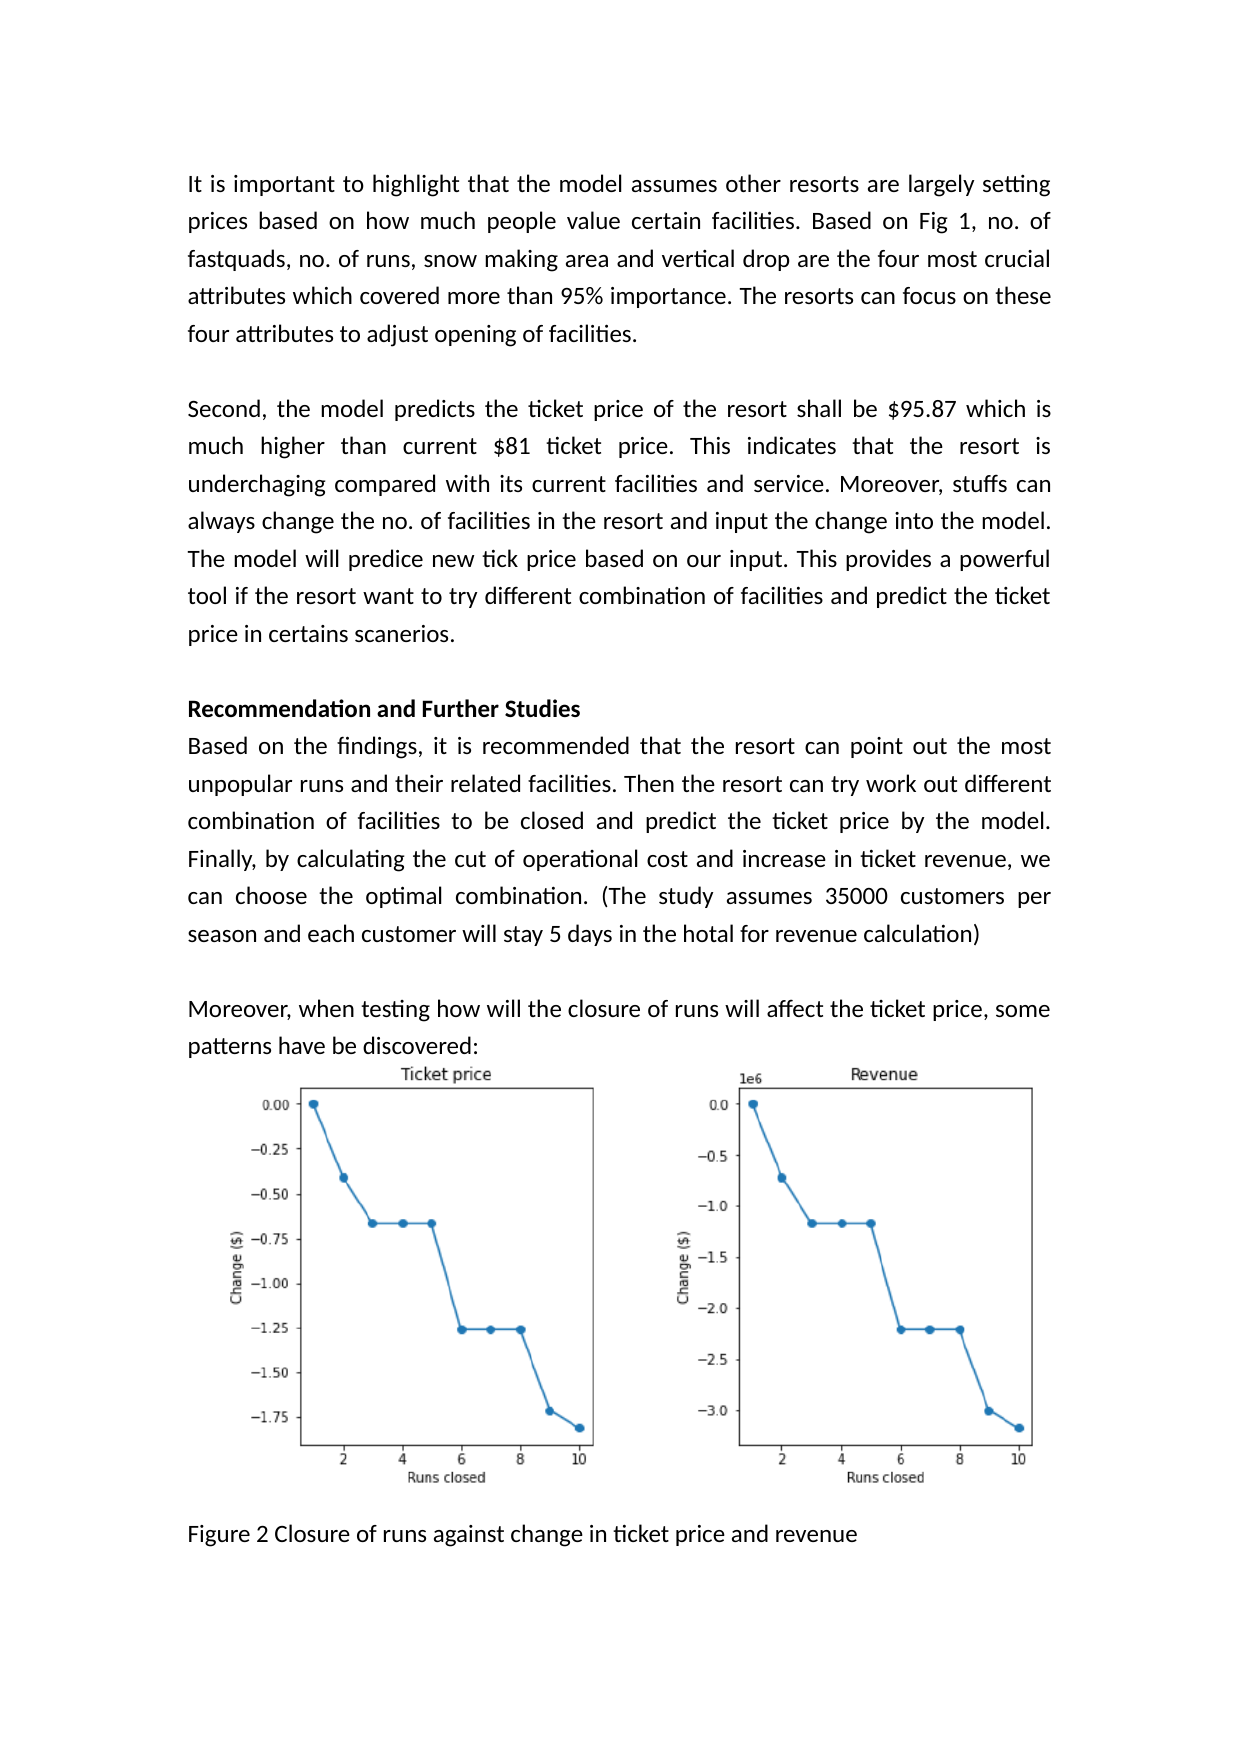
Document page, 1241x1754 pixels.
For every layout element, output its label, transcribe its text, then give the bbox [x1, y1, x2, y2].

text Based on the findings, it is recommended that the resort can point out the most unpopular runs and their related facilities. Then the resort can try work out different combination of facilities to be closed and predict the ticket price by the model. Finally, by calculating the cut of operational cost and increase in ticket revenue, we can choose the optimal combination. (The study assumes 35000 customers per season and each customer will stay 5 days in the hotal for revenue calculation) [187, 727, 1053, 952]
text Recommendation and Further Studies [187, 689, 1053, 727]
text Moreover, when testing how will the closure of runs will affect the ticket price, some patterns have be discovered: [187, 989, 1053, 1064]
picture [187, 1064, 1058, 1488]
text Figure 2 Closure of runs against change in ticket price and revenue [187, 1514, 1053, 1552]
text It is important to highlight that the model assumes other resorts are largely setting prices based on how much people value certain facilities. Based on Fig 1, no. of fastquads, no. of runs, snow making area and vertical drop are the four most crucial attributes which covered more than 95% importance. The resorts can focus on these four attributes to adjust opening of facilities. [187, 164, 1053, 352]
text Second, the model predicts the ticket price of the resort shall be $95.87 which is much higher than current $81 ticket price. This indicates that the resort is underchaging compared with its current facilities and service. Moreover, stuffs can always change the no. of facilities in the resort and input the change into the model. The model will predice new tick price based on our input. This provides a powerful tool if the resort want to try different combination of facilities and predict the ticket price in certains scanerios. [187, 389, 1053, 652]
